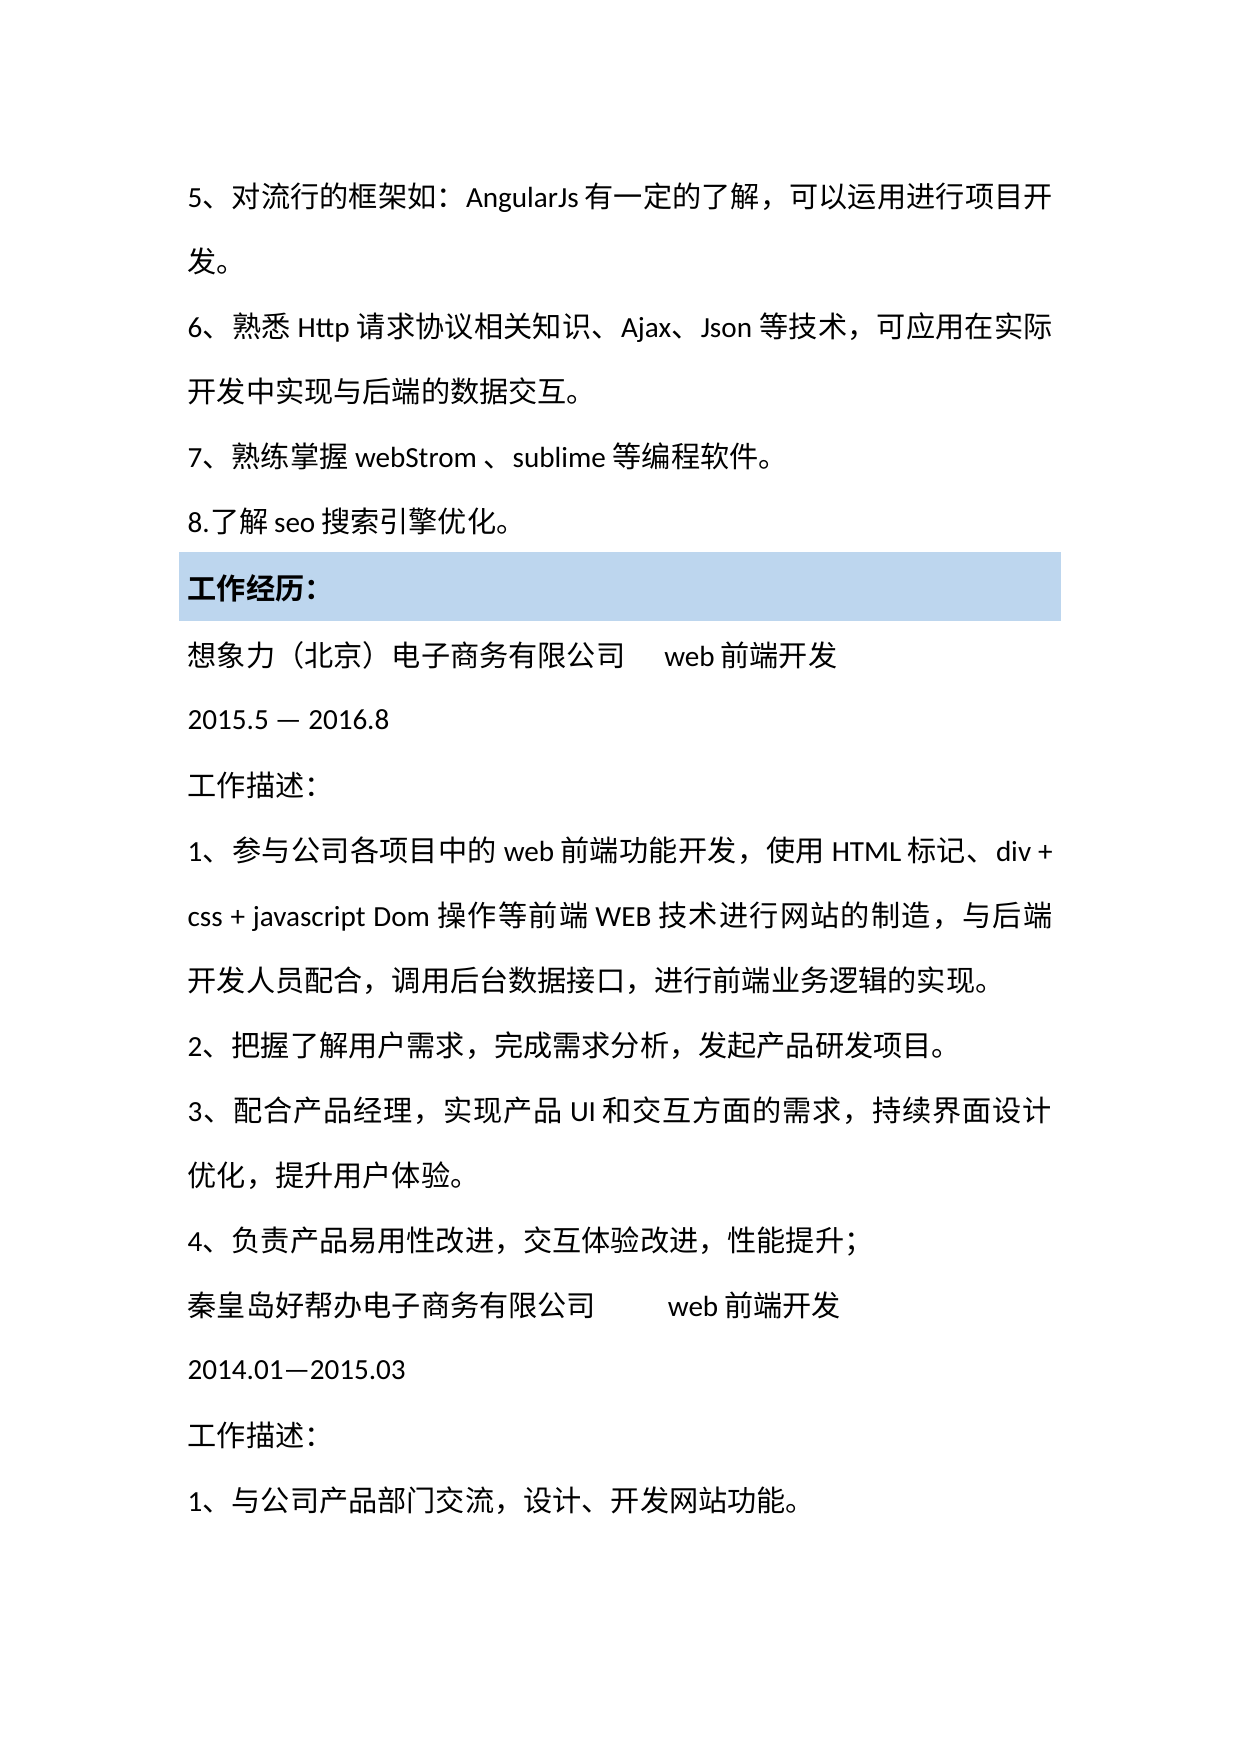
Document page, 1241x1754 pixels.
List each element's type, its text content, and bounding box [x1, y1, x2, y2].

text 想象力（北京）电子商务有限公司 web前端开发 [187, 621, 1053, 686]
text 工作描述： [187, 1401, 1053, 1466]
text 2014.01—2015.03 [187, 1336, 1053, 1401]
text 工作描述： [187, 751, 1053, 816]
text 秦皇岛好帮办电子商务有限公司 web前端开发 [187, 1271, 1053, 1336]
text 工作经历： [179, 552, 1061, 621]
text 1、参与公司各项目中的web前端功能开发，使用HTML标记、div + css + javascript Dom操作等前端WEB技术进行网站的制造，与后端开发人员配合，调用后台数据接口，进行前端业务逻辑的实现。 2、把握了解用户需求，完成需求分析，发起产品研发项目。 3、配合产品经理，实现产品UI和交互方面的需求，持续界面设计优化，提升用户体验。 4、负责产品易用性改进，交互体验改进，性能提升； [187, 816, 1053, 1271]
text 8.了解seo搜索引擎优化。 [187, 487, 1053, 552]
text 7、熟练掌握 webStrom 、sublime 等编程软件。 [187, 422, 1053, 487]
text 2015.5 — 2016.8 [187, 686, 1053, 751]
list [187, 1466, 1053, 1531]
text 6、熟悉 Http 请求协议相关知识、Ajax、Json 等技术，可应用在实际开发中实现与后端的数据交互。 [187, 292, 1053, 422]
text 5、对流行的框架如：AngularJs有一定的了解，可以运用进行项目开发。 [187, 162, 1053, 292]
